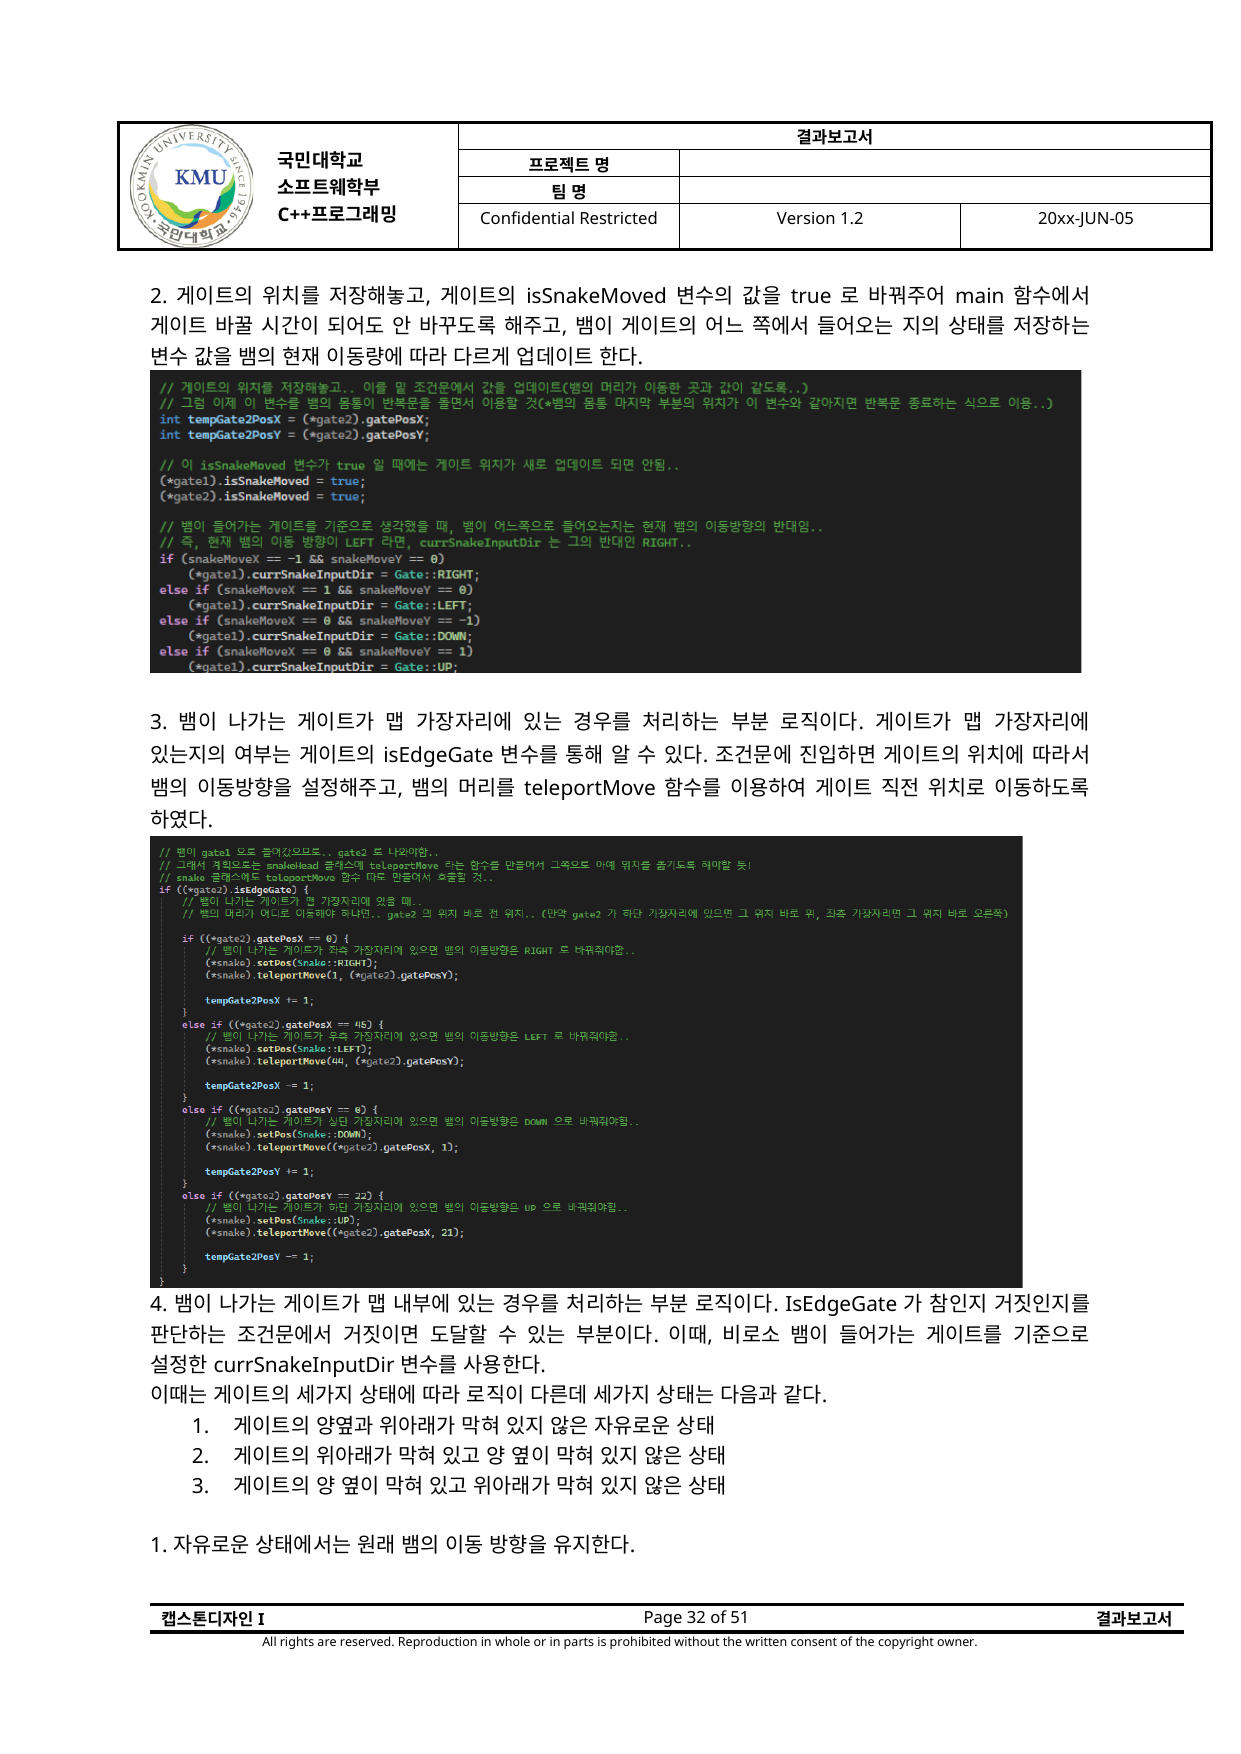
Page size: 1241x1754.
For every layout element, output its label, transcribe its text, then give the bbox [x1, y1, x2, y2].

text 3. 뱀이 나가는 게이트가 맵 가장자리에 있는 경우를 처리하는 부분 로직이다. 게이트가 맵 가장자리에 있는지의 여부는 게이트의 isEdgeGate 변수를 통해 알 수 있다. 조건문에 진입하면 게이트의 위치에 따라서 뱀의 이동방향을 설정해주고, 뱀의 머리를 teleportMove 함수를 이용하여 게이트 직전 위치로 이동하도록 하였다. [150, 706, 1090, 834]
list 게이트의 양 옆이 막혀 있고 위아래가 막혀 있지 않은 상태 [192, 1469, 1090, 1500]
list 게이트의 양옆과 위아래가 막혀 있지 않은 자유로운 상태 [192, 1409, 1090, 1439]
list 게이트의 위아래가 막혀 있고 양 옆이 막혀 있지 않은 상태 [192, 1439, 1090, 1469]
text 이때는 게이트의 세가지 상태에 따라 로직이 다른데 세가지 상태는 다음과 같다. [150, 1379, 1090, 1409]
picture [150, 836, 1023, 1288]
text 1. 자유로운 상태에서는 원래 뱀의 이동 방향을 유지한다. [150, 1528, 1090, 1559]
text 4. 뱀이 나가는 게이트가 맵 내부에 있는 경우를 처리하는 부분 로직이다. IsEdgeGate 가 참인지 거짓인지를 판단하는 조건문에서 거짓이면 도달할 수 있는 부분이다. 이때, 비로소 뱀이 들어가는 게이트를 기준으로 설정한 currSnakeInputDir 변수를 사용한다. [150, 1288, 1090, 1379]
picture [150, 370, 1082, 673]
picture [129, 124, 254, 248]
text 2. 게이트의 위치를 저장해놓고, 게이트의 isSnakeMoved 변수의 값을 true 로 바꿔주어 main 함수에서 게이트 바꿀 시간이 되어도 안 바꾸도록 해주고, 뱀이 게이트의 어느 쪽에서 들어오는 지의 상태를 저장하는 변수 값을 뱀의 현재 이동량에 따라 다르게 업데이트 한다. [150, 279, 1090, 370]
